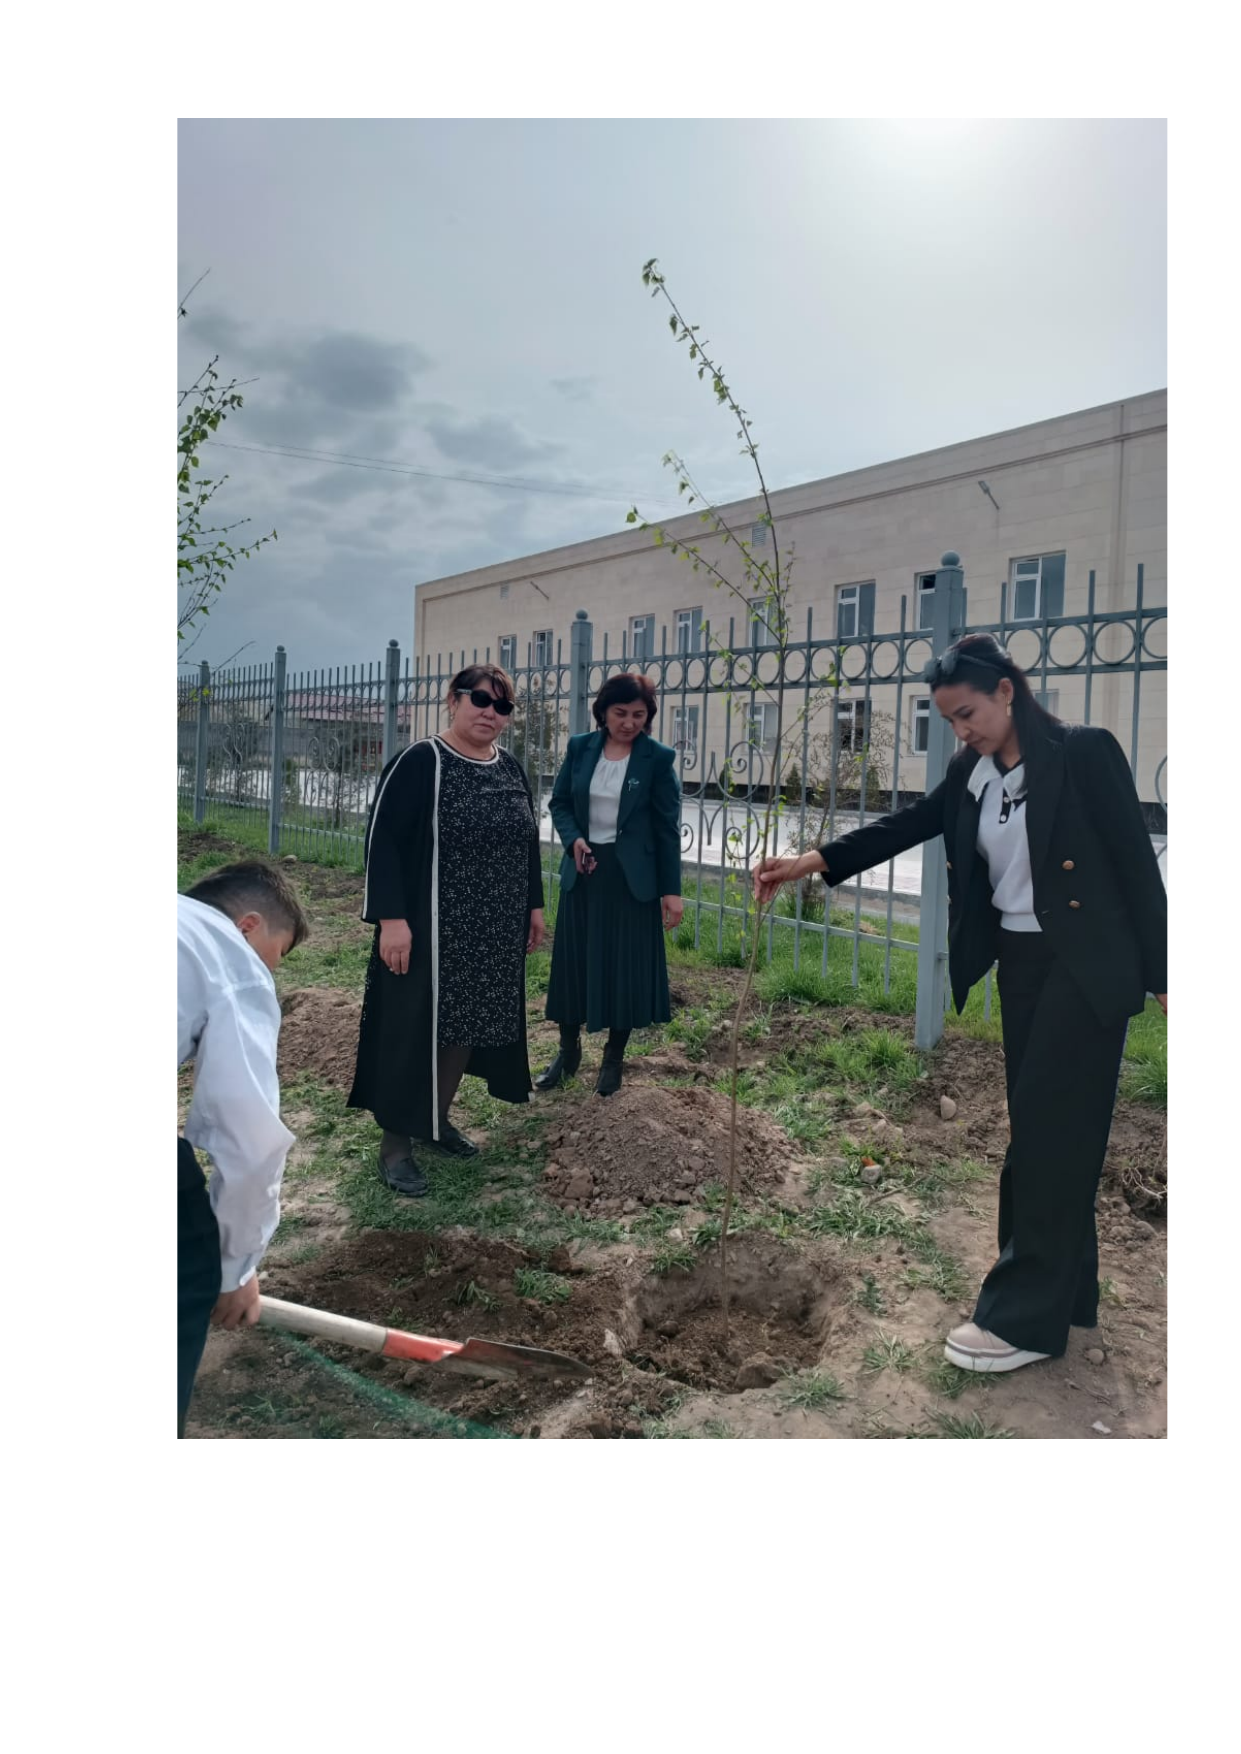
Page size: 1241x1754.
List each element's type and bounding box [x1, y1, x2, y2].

picture [177, 118, 1168, 1439]
